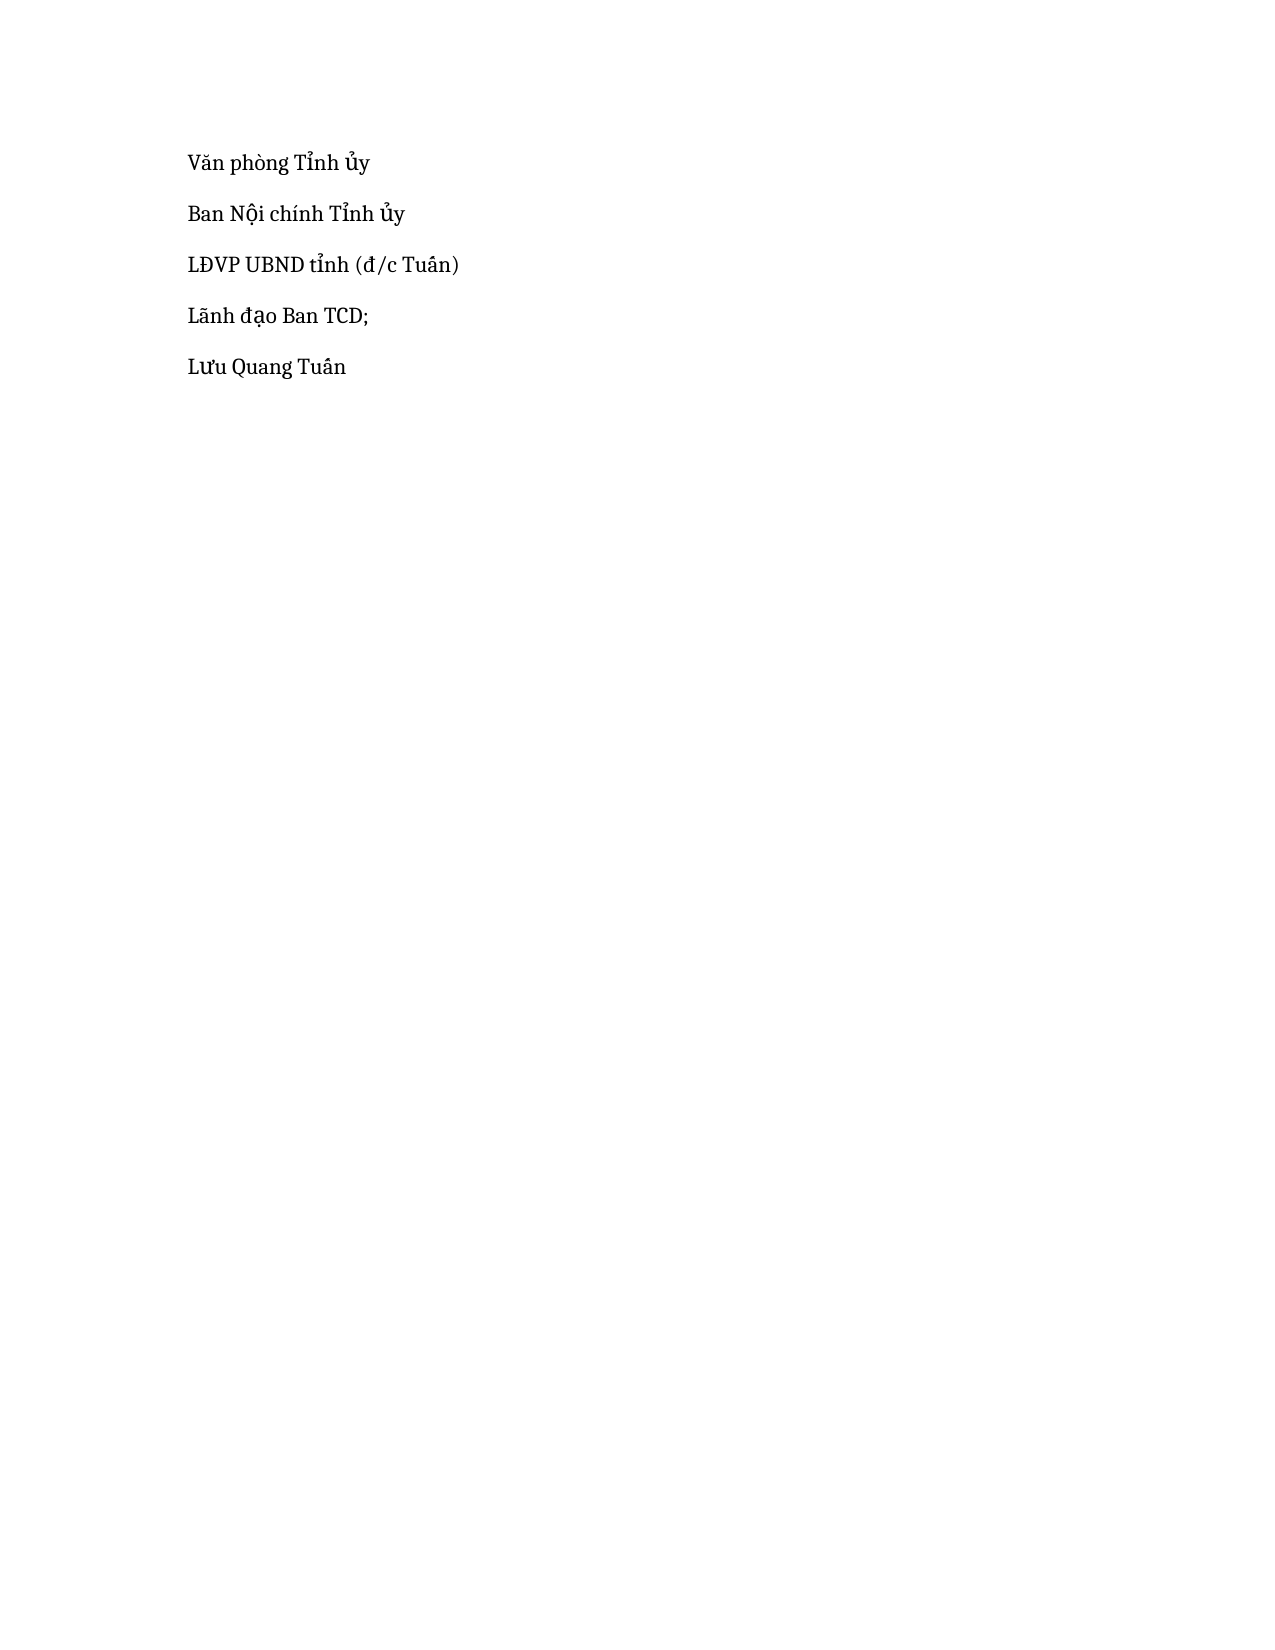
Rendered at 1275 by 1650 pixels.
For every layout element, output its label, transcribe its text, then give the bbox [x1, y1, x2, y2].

text Lãnh đạo Ban TCD; [187, 303, 1087, 329]
text Lưu Quang Tuấn [187, 354, 1087, 381]
text LĐVP UBND tỉnh (đ/c Tuấn) [187, 252, 1087, 278]
text Ban Nội chính Tỉnh ủy [187, 201, 1087, 227]
text Văn phòng Tỉnh ủy [187, 150, 1087, 176]
